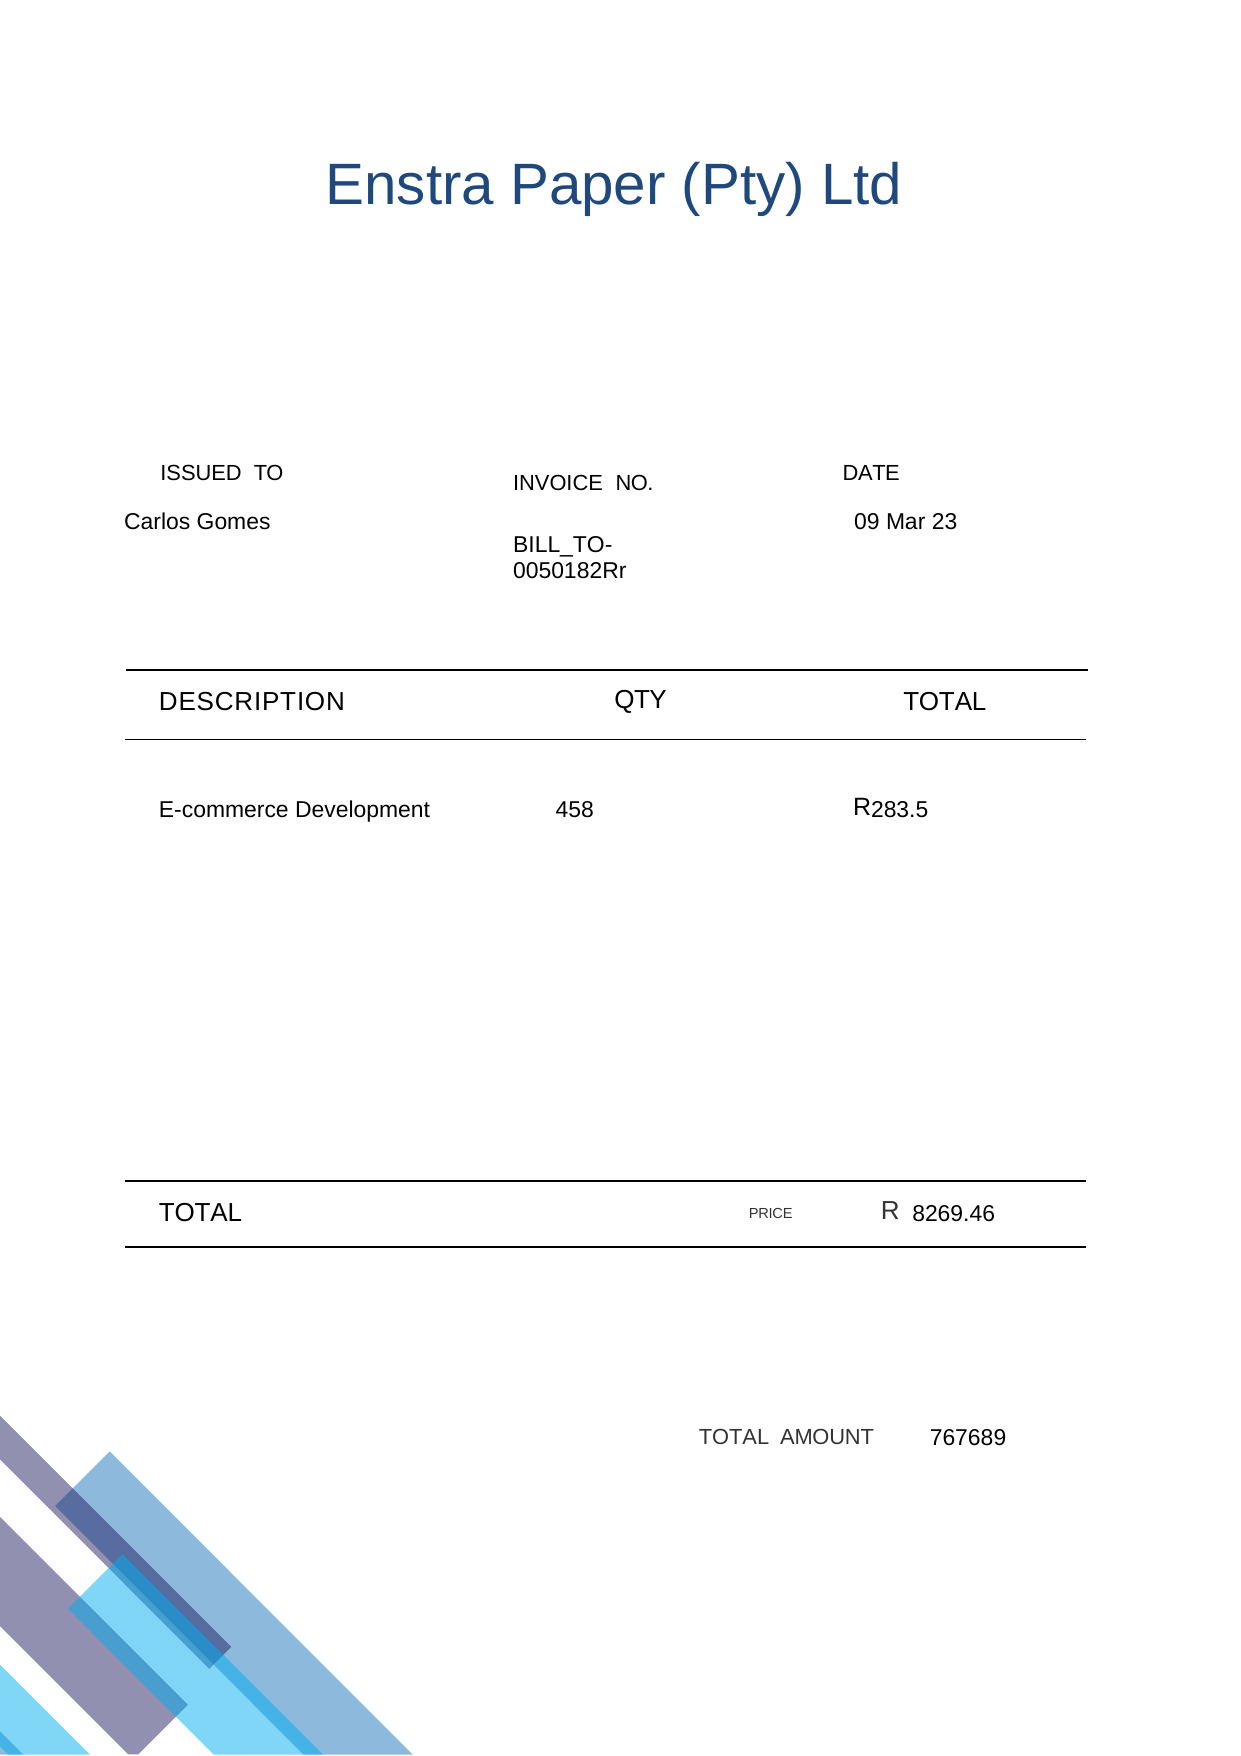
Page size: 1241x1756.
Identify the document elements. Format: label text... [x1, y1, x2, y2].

text E-commerce Development 458 R283.5 [159, 791, 1115, 822]
text TOTAL AMOUNT 767689 [698, 1423, 1115, 1450]
text BILL_TO-0050182RrDATE [513, 531, 683, 583]
text DESCRIPTION QTY TOTAL [159, 684, 1115, 716]
text ISSUED TO [160, 460, 390, 485]
text Enstra Paper (Pty) Ltd [112, 150, 1115, 217]
text INVOICE NO. [513, 469, 683, 521]
text TOTAL PRICE R 8269.46 [159, 1195, 1115, 1227]
text 09 Mar 23 [854, 508, 1115, 534]
text Carlos Gomes [124, 508, 390, 534]
